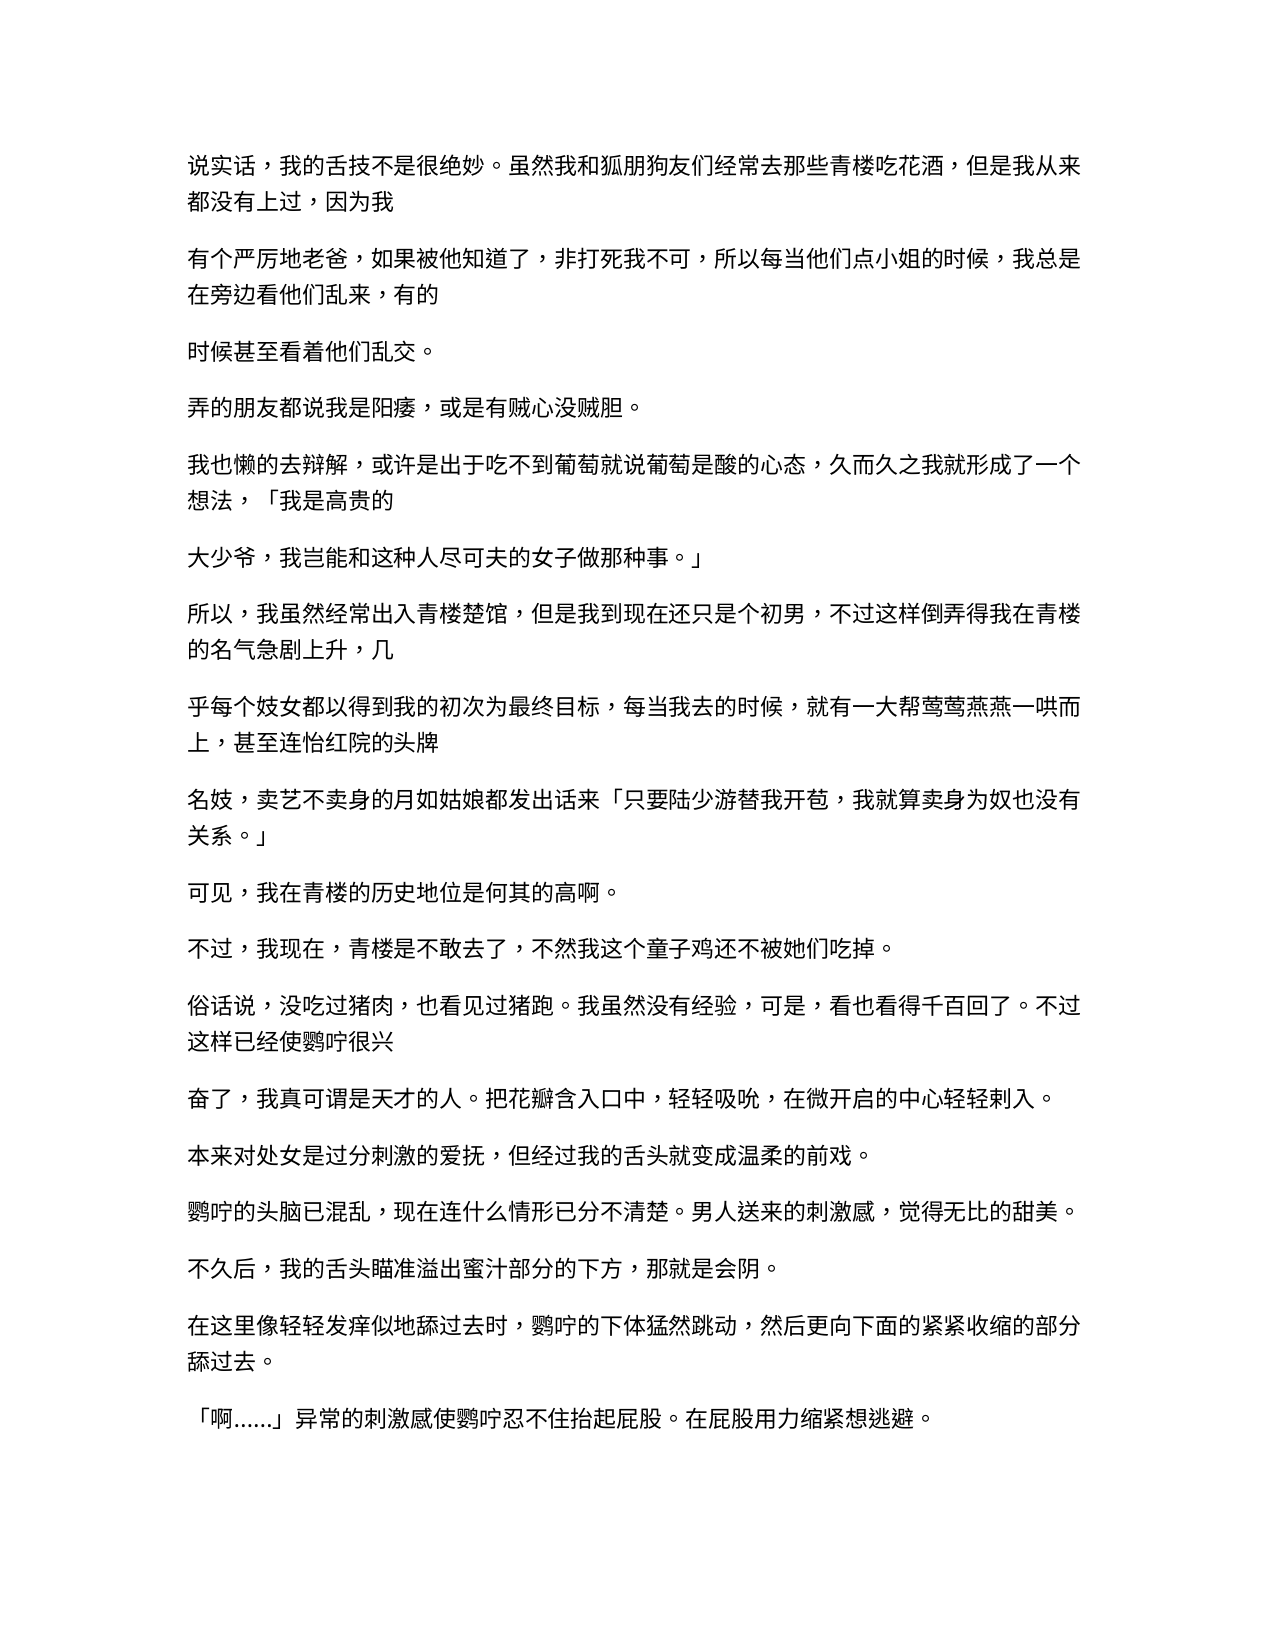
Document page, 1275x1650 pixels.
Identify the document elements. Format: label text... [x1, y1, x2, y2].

text 鹦咛的头脑已混乱，现在连什么情形已分不清楚。男人送来的刺激感，觉得无比的甜美。 [187, 1196, 1087, 1228]
text 不过，我现在，青楼是不敢去了，不然我这个童子鸡还不被她们吃掉。 [187, 933, 1087, 964]
text 乎每个妓女都以得到我的初次为最终目标，每当我去的时候，就有一大帮莺莺燕燕一哄而上，甚至连怡红院的头牌 [187, 691, 1087, 758]
text 大少爷，我岂能和这种人尽可夫的女子做那种事。」 [187, 542, 1087, 573]
text 本来对处女是过分刺激的爱抚，但经过我的舌头就变成温柔的前戏。 [187, 1139, 1087, 1171]
text 弄的朋友都说我是阳痿，或是有贼心没贼胆。 [187, 392, 1087, 423]
text 我也懒的去辩解，或许是出于吃不到葡萄就说葡萄是酸的心态，久而久之我就形成了一个想法，「我是高贵的 [187, 449, 1087, 516]
text 可见，我在青楼的历史地位是何其的高啊。 [187, 877, 1087, 908]
text 「啊……」异常的刺激感使鹦咛忍不住抬起屁股。在屁股用力缩紧想逃避。 [187, 1403, 1087, 1434]
text 名妓，卖艺不卖身的月如姑娘都发出话来「只要陆少游替我开苞，我就算卖身为奴也没有关系。」 [187, 784, 1087, 851]
text 不久后，我的舌头瞄准溢出蜜汁部分的下方，那就是会阴。 [187, 1253, 1087, 1284]
text 奋了，我真可谓是天才的人。把花瓣含入口中，轻轻吸吮，在微开启的中心轻轻剌入。 [187, 1083, 1087, 1114]
text 说实话，我的舌技不是很绝妙。虽然我和狐朋狗友们经常去那些青楼吃花酒，但是我从来都没有上过，因为我 [187, 150, 1087, 217]
text 在这里像轻轻发痒似地舔过去时，鹦咛的下体猛然跳动，然后更向下面的紧紧收缩的部分舔过去。 [187, 1310, 1087, 1377]
text 有个严厉地老爸，如果被他知道了，非打死我不可，所以每当他们点小姐的时候，我总是在旁边看他们乱来，有的 [187, 243, 1087, 310]
text 所以，我虽然经常出入青楼楚馆，但是我到现在还只是个初男，不过这样倒弄得我在青楼的名气急剧上升，几 [187, 598, 1087, 666]
text 俗话说，没吃过猪肉，也看见过猪跑。我虽然没有经验，可是，看也看得千百回了。不过这样已经使鹦咛很兴 [187, 990, 1087, 1057]
text 时候甚至看着他们乱交。 [187, 335, 1087, 367]
